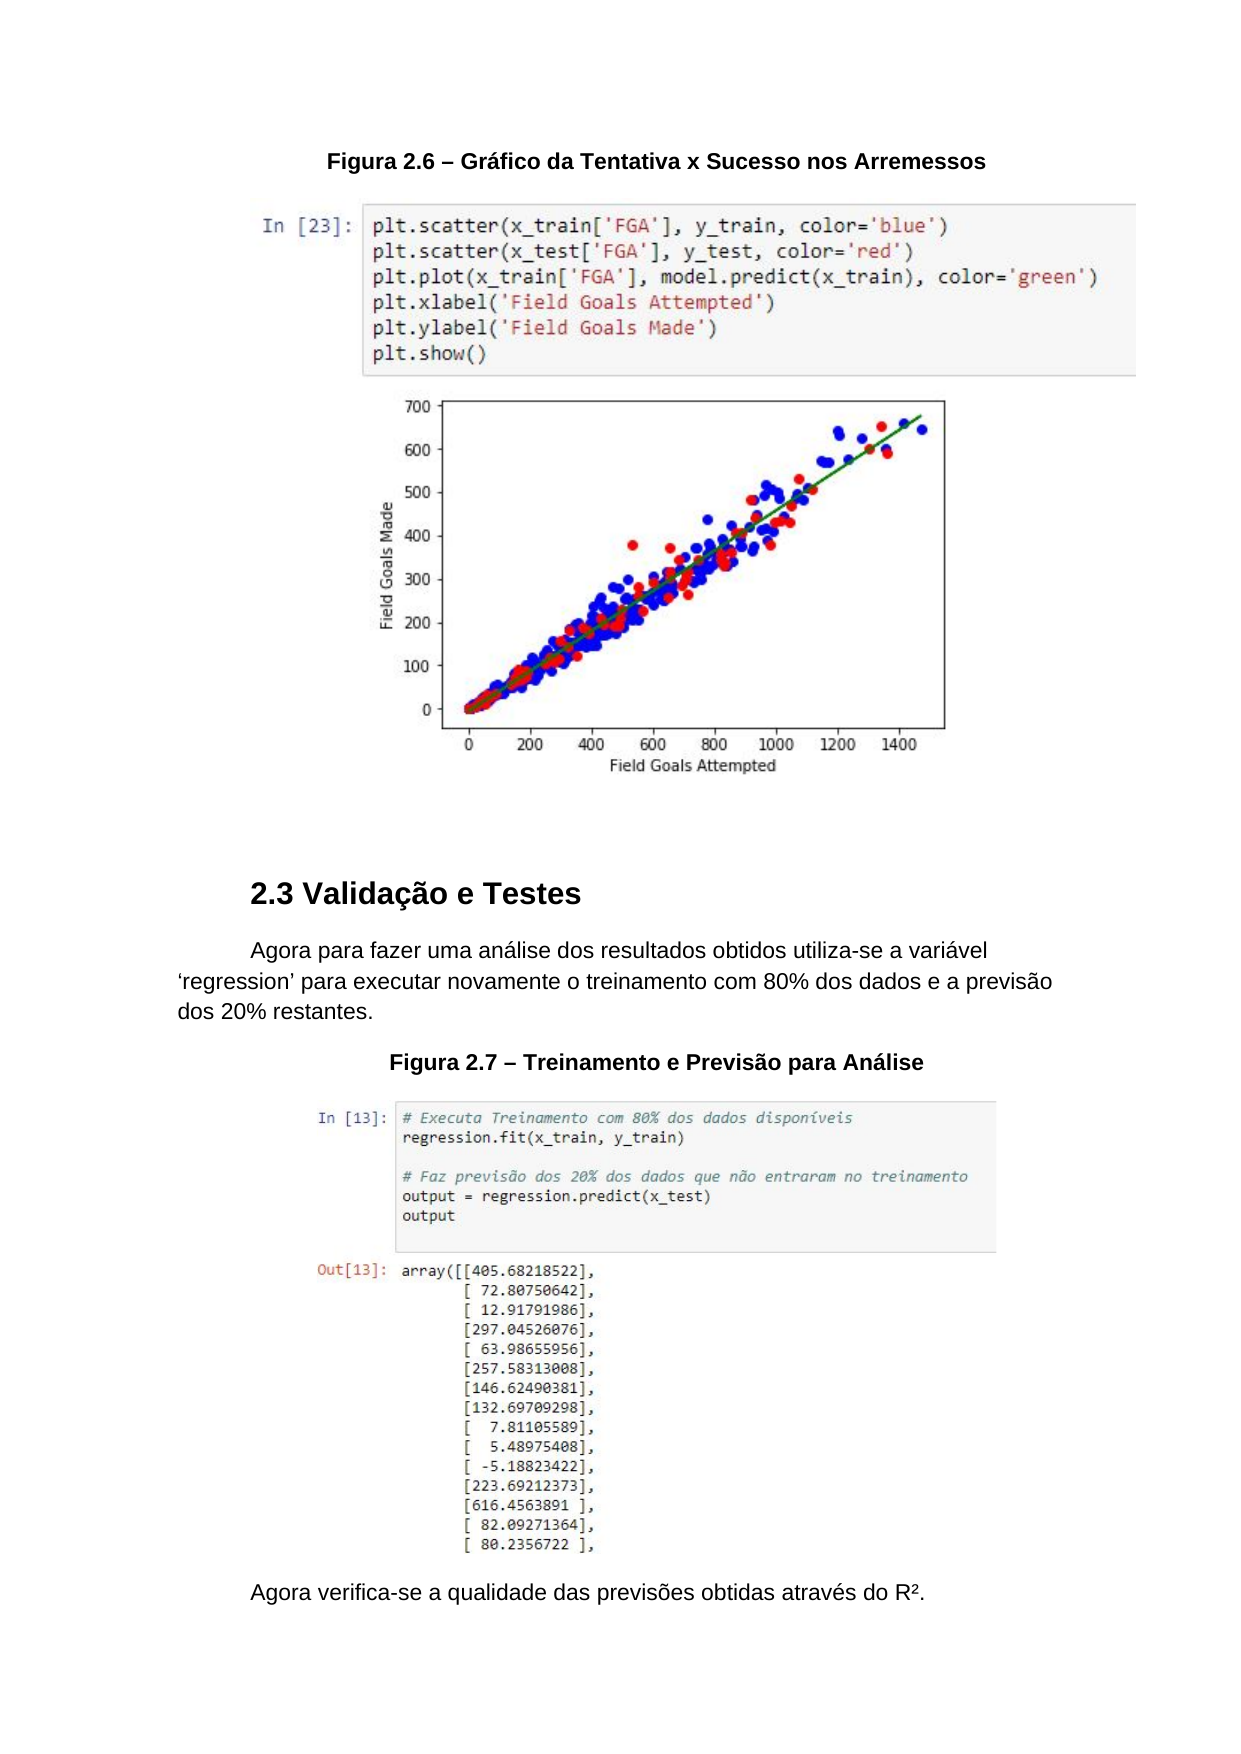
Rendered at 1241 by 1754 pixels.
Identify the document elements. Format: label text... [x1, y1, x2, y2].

picture [250, 198, 1136, 800]
text Agora para fazer uma análise dos resultados obtidos utiliza-se a variável ‘regression’ para executar novamente o treinamento com 80% dos dados e a previsão dos 20% restantes. [177, 937, 1063, 1024]
text Figura 2.6 – Gráfico da Tentativa x Sucesso nos Arremessos [177, 148, 1063, 174]
text Figura 2.7 – Treinamento e Previsão para Análise [177, 1049, 1063, 1075]
text 2.3 Validação e Testes [177, 875, 1063, 911]
text Agora verifica-se a qualidade das previsões obtidas através do R². [177, 1578, 1063, 1605]
picture [316, 1100, 997, 1554]
